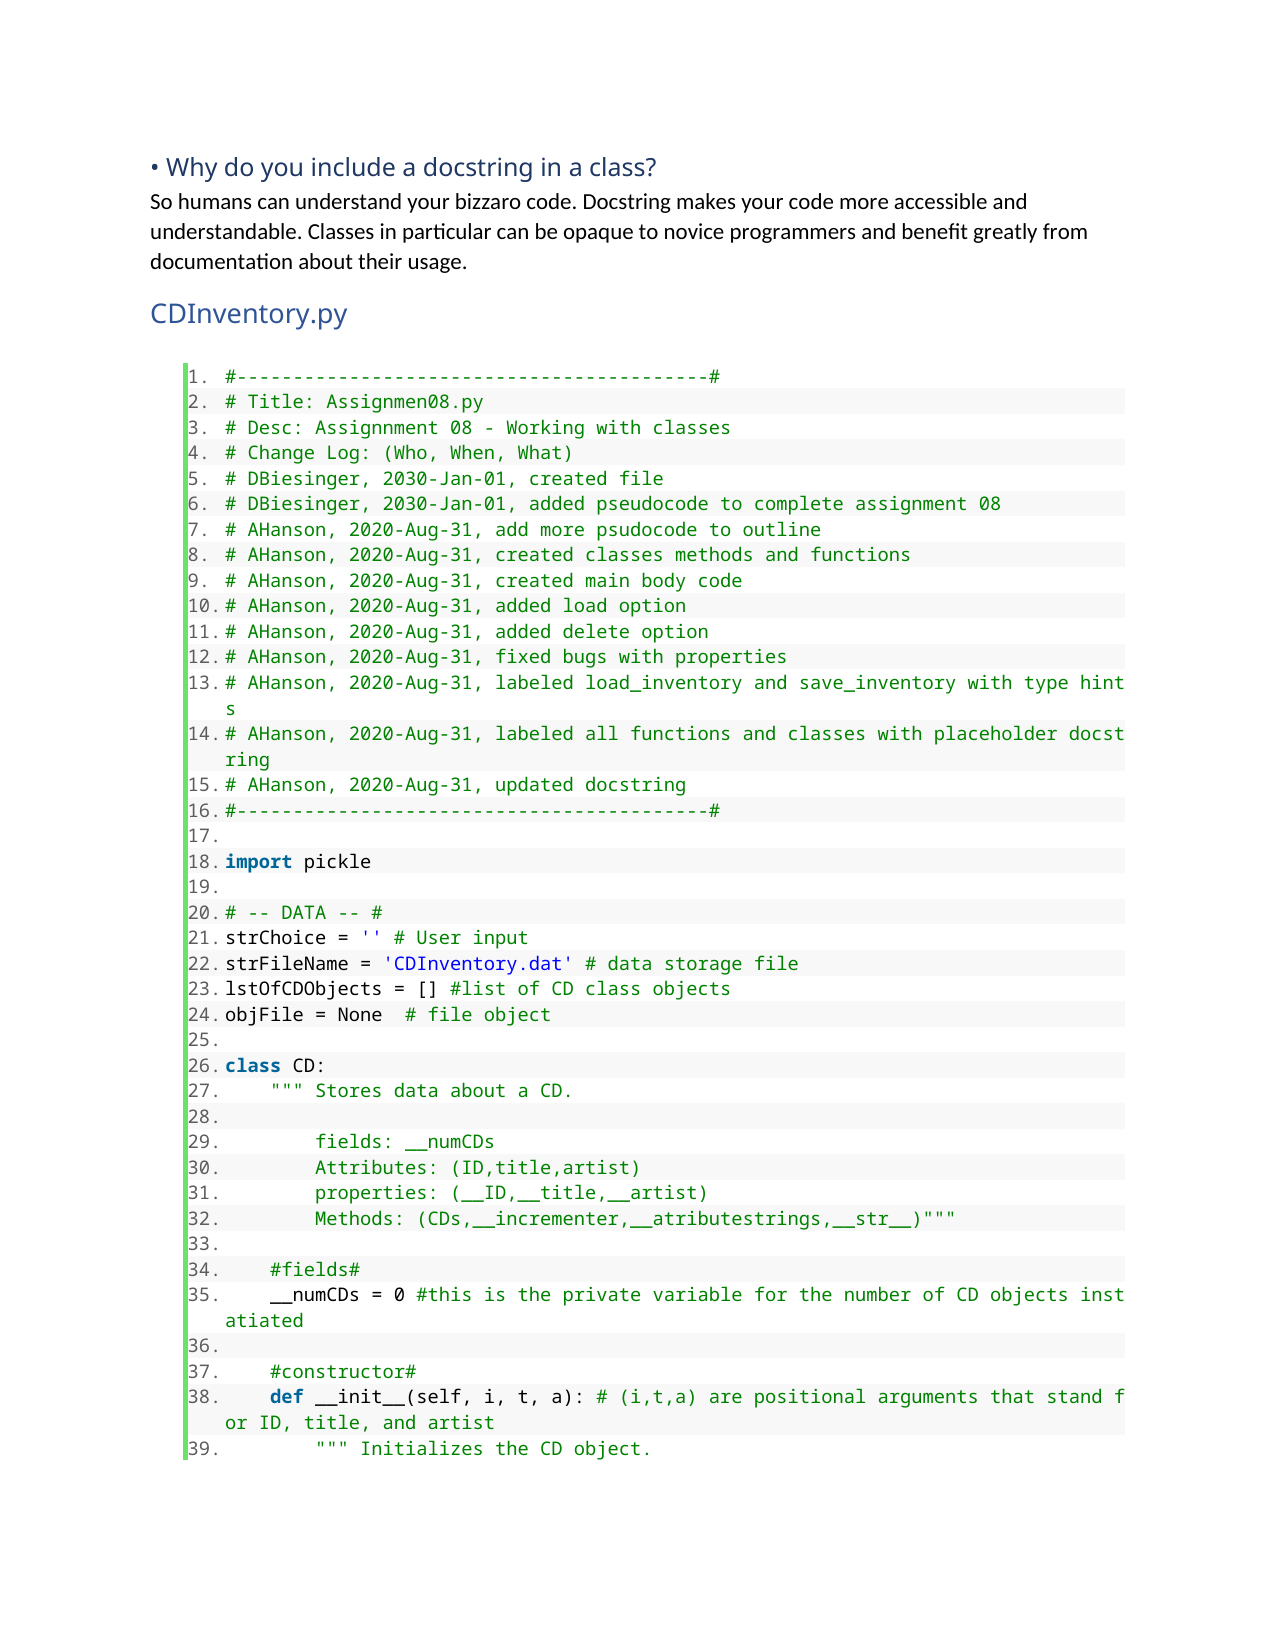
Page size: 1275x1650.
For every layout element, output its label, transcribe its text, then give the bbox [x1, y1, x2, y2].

list # DBiesinger, 2030-Jan-01, added pseudocode to complete assignment 08 [188, 491, 1125, 516]
list # Title: Assignmen08.py [188, 388, 1125, 414]
list #constructor# [188, 1358, 1125, 1384]
list # AHanson, 2020-Aug-31, updated docstring [188, 771, 1125, 797]
list # AHanson, 2020-Aug-31, labeled load_inventory and save_inventory with type hints [188, 669, 1125, 720]
list """ Initializes the CD object. [188, 1435, 1125, 1460]
list Methods: (CDs,__incrementer,__atributestrings,__str__)""" [188, 1205, 1125, 1231]
list # AHanson, 2020-Aug-31, added delete option [188, 618, 1125, 644]
list properties: (__ID,__title,__artist) [188, 1180, 1125, 1205]
list # AHanson, 2020-Aug-31, created classes methods and functions [188, 542, 1125, 567]
list class CD: [188, 1052, 1125, 1078]
list objFile = None # file object [188, 1001, 1125, 1027]
list lstOfCDObjects = [] #list of CD class objects [188, 976, 1125, 1001]
list # AHanson, 2020-Aug-31, added load option [188, 593, 1125, 618]
list # Change Log: (Who, When, What) [188, 439, 1125, 465]
list #fields# [188, 1256, 1125, 1282]
list import pickle [188, 848, 1125, 873]
list strChoice = '' # User input [188, 924, 1125, 950]
list # AHanson, 2020-Aug-31, fixed bugs with properties [188, 644, 1125, 669]
list # -- DATA -- # [188, 899, 1125, 924]
list fields: __numCDs [188, 1129, 1125, 1154]
list # DBiesinger, 2030-Jan-01, created file [188, 465, 1125, 491]
list """ Stores data about a CD. [188, 1078, 1125, 1103]
list # Desc: Assignnment 08 - Working with classes [188, 414, 1125, 439]
list #------------------------------------------# [188, 363, 1125, 388]
list #------------------------------------------# [188, 797, 1125, 822]
list # AHanson, 2020-Aug-31, labeled all functions and classes with placeholder docstring [188, 720, 1125, 771]
list def __init__(self, i, t, a): # (i,t,a) are positional arguments that stand for ID, title, and artist [188, 1384, 1125, 1435]
list # AHanson, 2020-Aug-31, add more psudocode to outline [188, 516, 1125, 542]
list strFileName = 'CDInventory.dat' # data storage file [188, 950, 1125, 976]
text So humans can understand your bizzaro code. Docstring makes your code more accessible and understandable. Classes in particular can be opaque to novice programmers and benefit greatly from documentation about their usage. [150, 187, 1125, 275]
list __numCDs = 0 #this is the private variable for the number of CD objects instatiated [188, 1282, 1125, 1333]
list # AHanson, 2020-Aug-31, created main body code [188, 567, 1125, 593]
list Attributes: (ID,title,artist) [188, 1154, 1125, 1180]
subtitle CDInventory.py [150, 294, 1125, 331]
subtitle • Why do you include a docstring in a class? [150, 150, 1125, 184]
